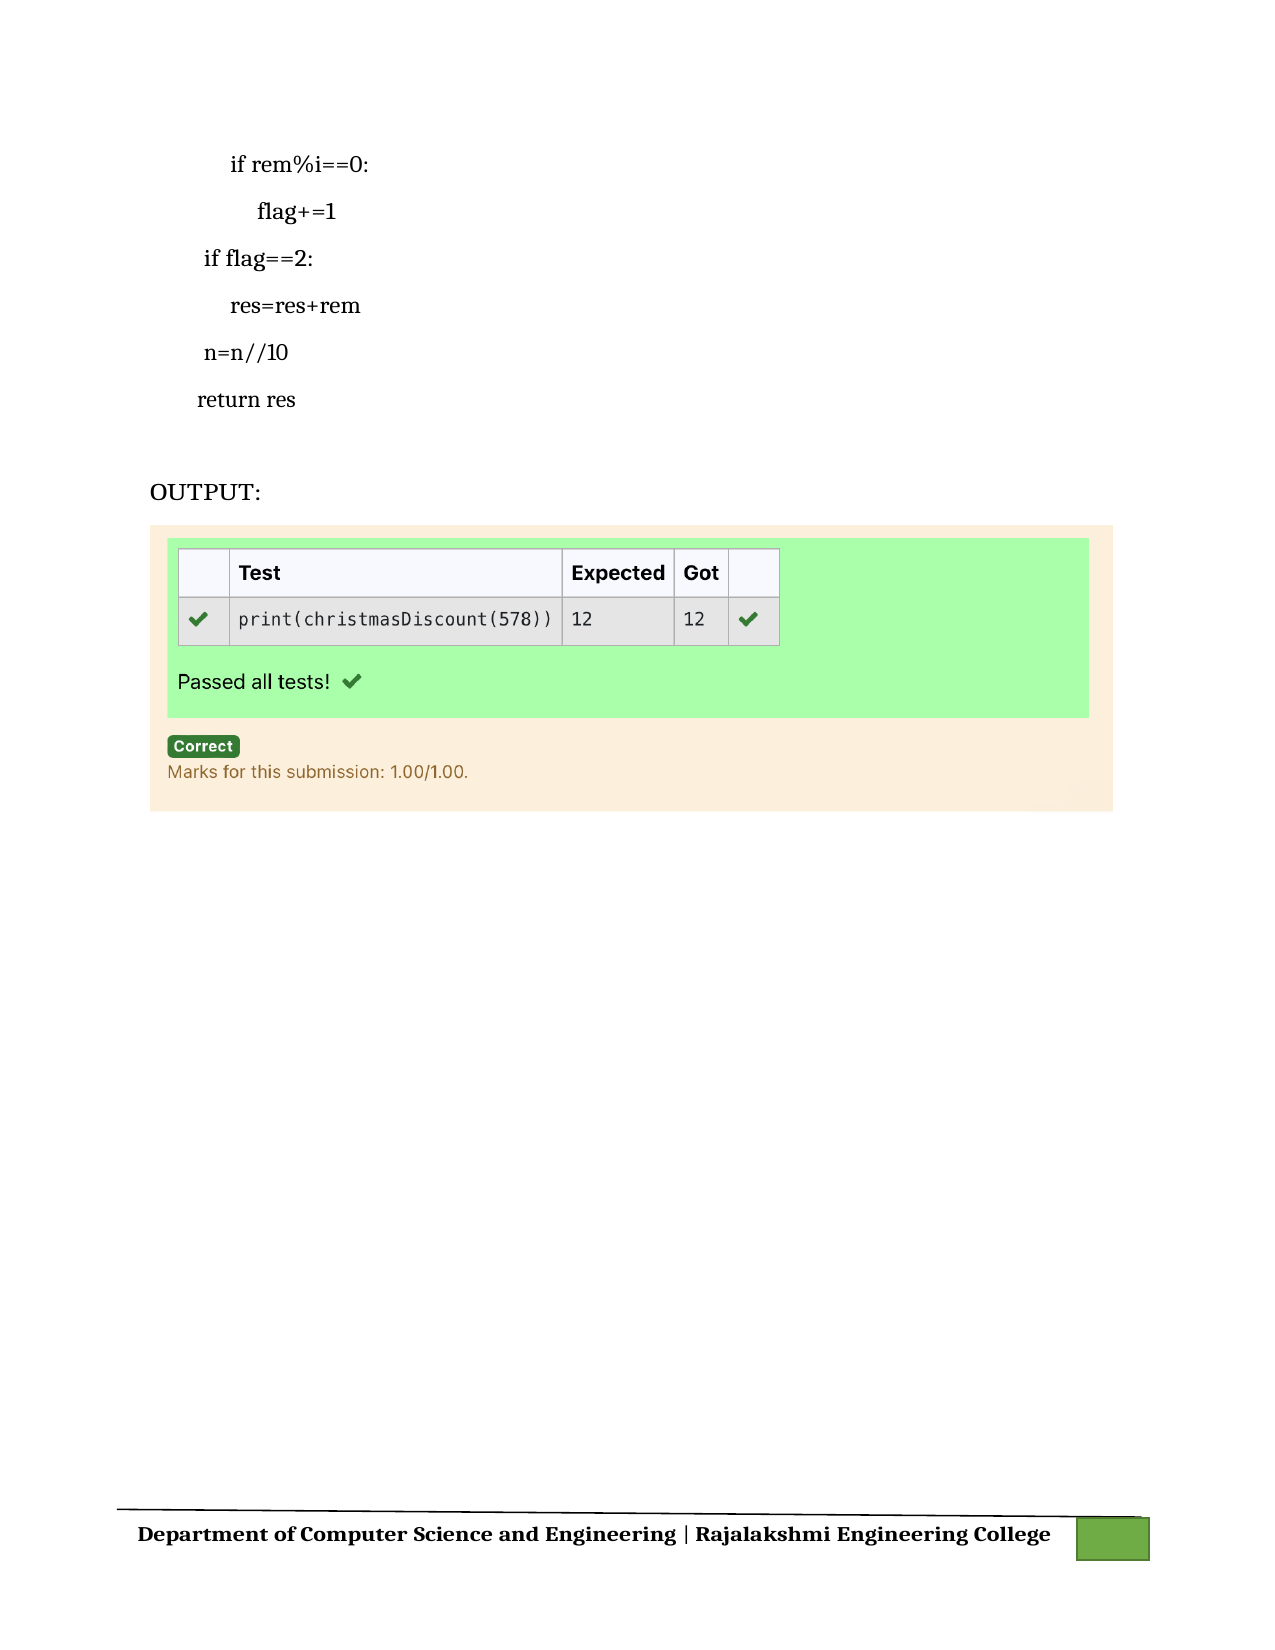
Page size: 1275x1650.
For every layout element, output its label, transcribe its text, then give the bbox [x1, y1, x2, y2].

text OUTPUT: [150, 479, 1137, 507]
text n=n//10 return res [197, 338, 336, 413]
picture [150, 525, 1113, 814]
text if flag==2: res=res+rem [203, 245, 421, 319]
text if rem%i==0: flag+=1 [230, 151, 374, 226]
